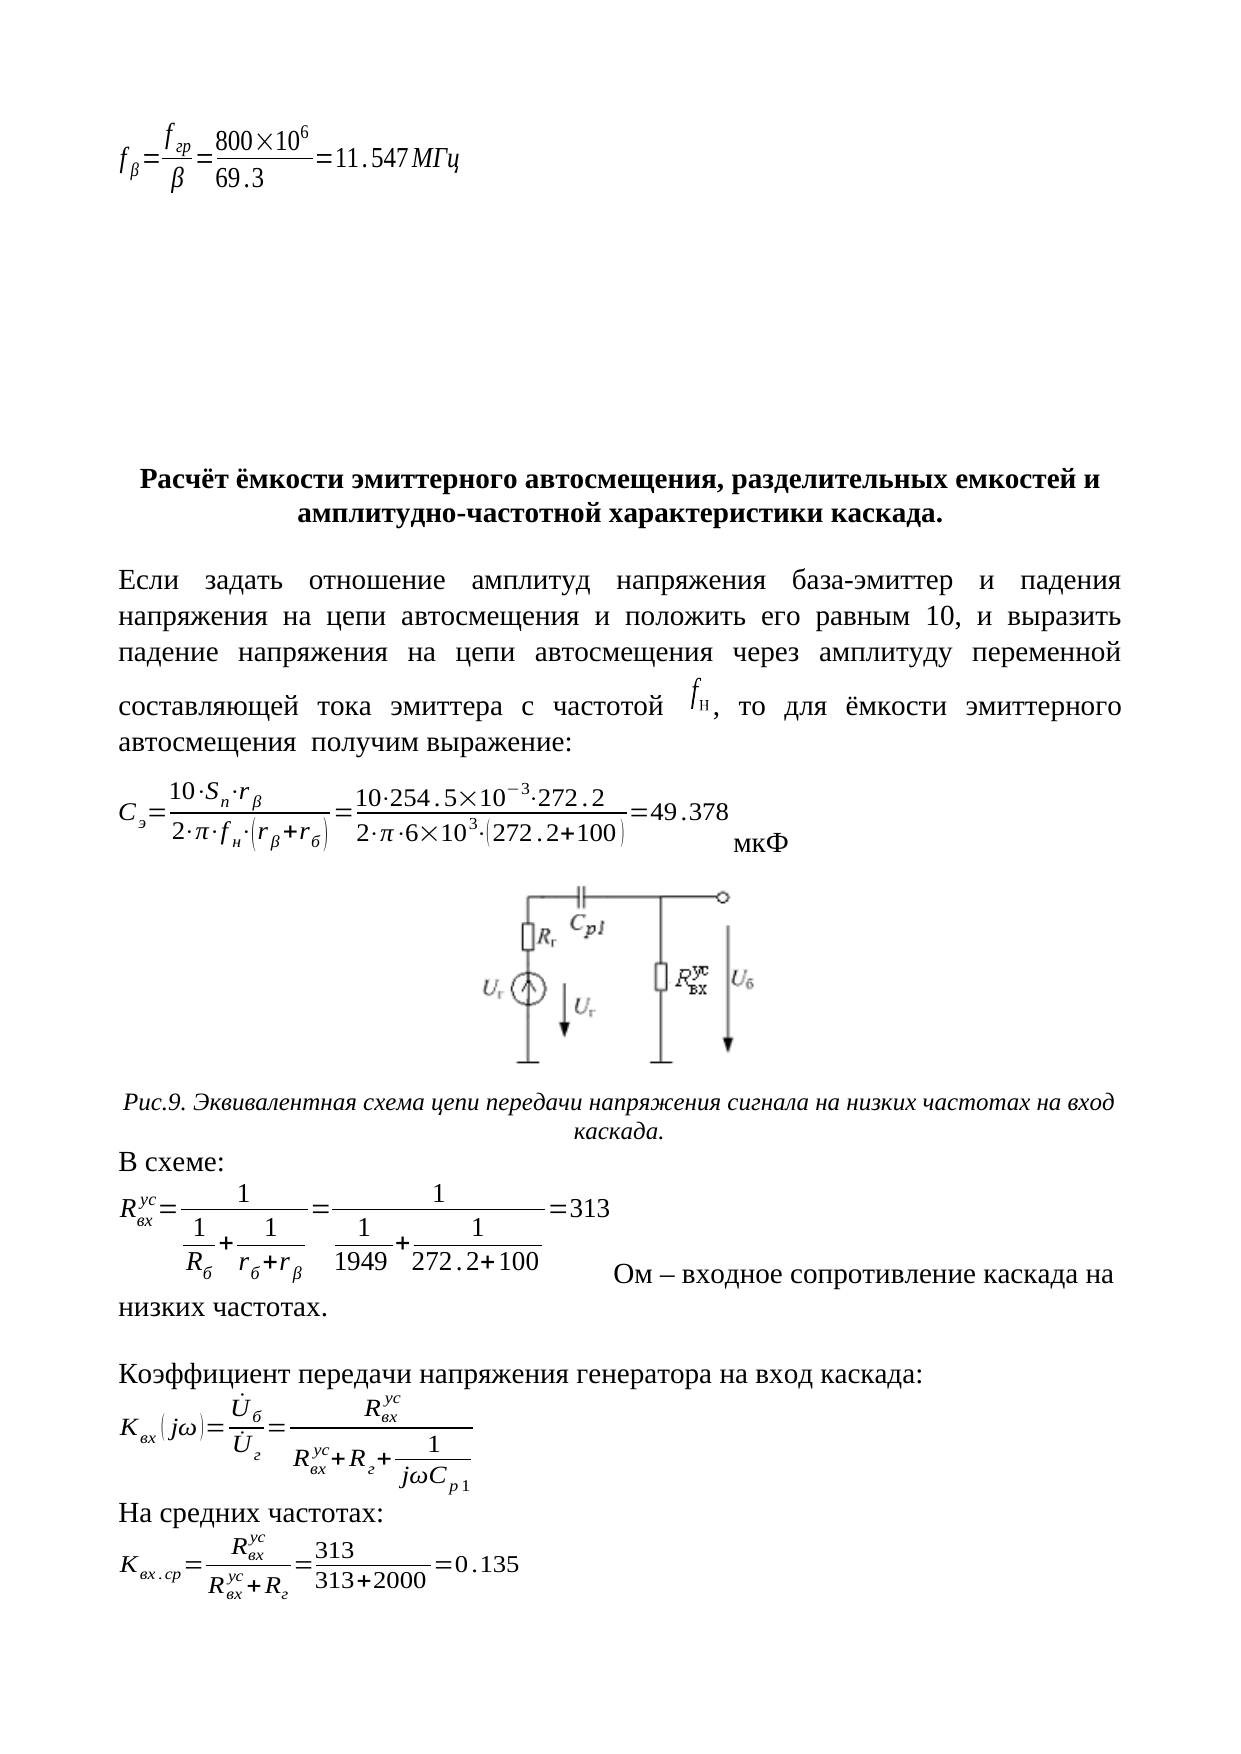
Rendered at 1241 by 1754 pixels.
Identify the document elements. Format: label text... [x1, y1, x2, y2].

title В схеме: [118, 1144, 1122, 1178]
title Ом – входное сопротивление каскада на низких частотах. [118, 1178, 1122, 1323]
title Коэффициент передачи напряжения генератора на вход каскада: [118, 1356, 1122, 1390]
text мкФ [118, 777, 1122, 858]
picture [469, 877, 771, 1087]
title На средних частотах: [118, 1495, 1122, 1528]
title Расчёт ёмкости эмиттерного автосмещения, разделительных емкостей и амплитудно-частотной характеристики каскада. [118, 461, 1122, 528]
title Рис.9. Эквивалентная схема цепи передачи напряжения сигнала на низких частотах на вход каскада. [118, 1087, 1122, 1144]
text Если задать отношение амплитуд напряжения база-эмиттер и падения напряжения на цепи автосмещения и положить его равным 10, и выразить падение напряжения на цепи автосмещения через амплитуду переменной составляющей тока эмиттера с частотой , то для ёмкости эмиттерного автосмещения получим выражение: [118, 562, 1122, 758]
